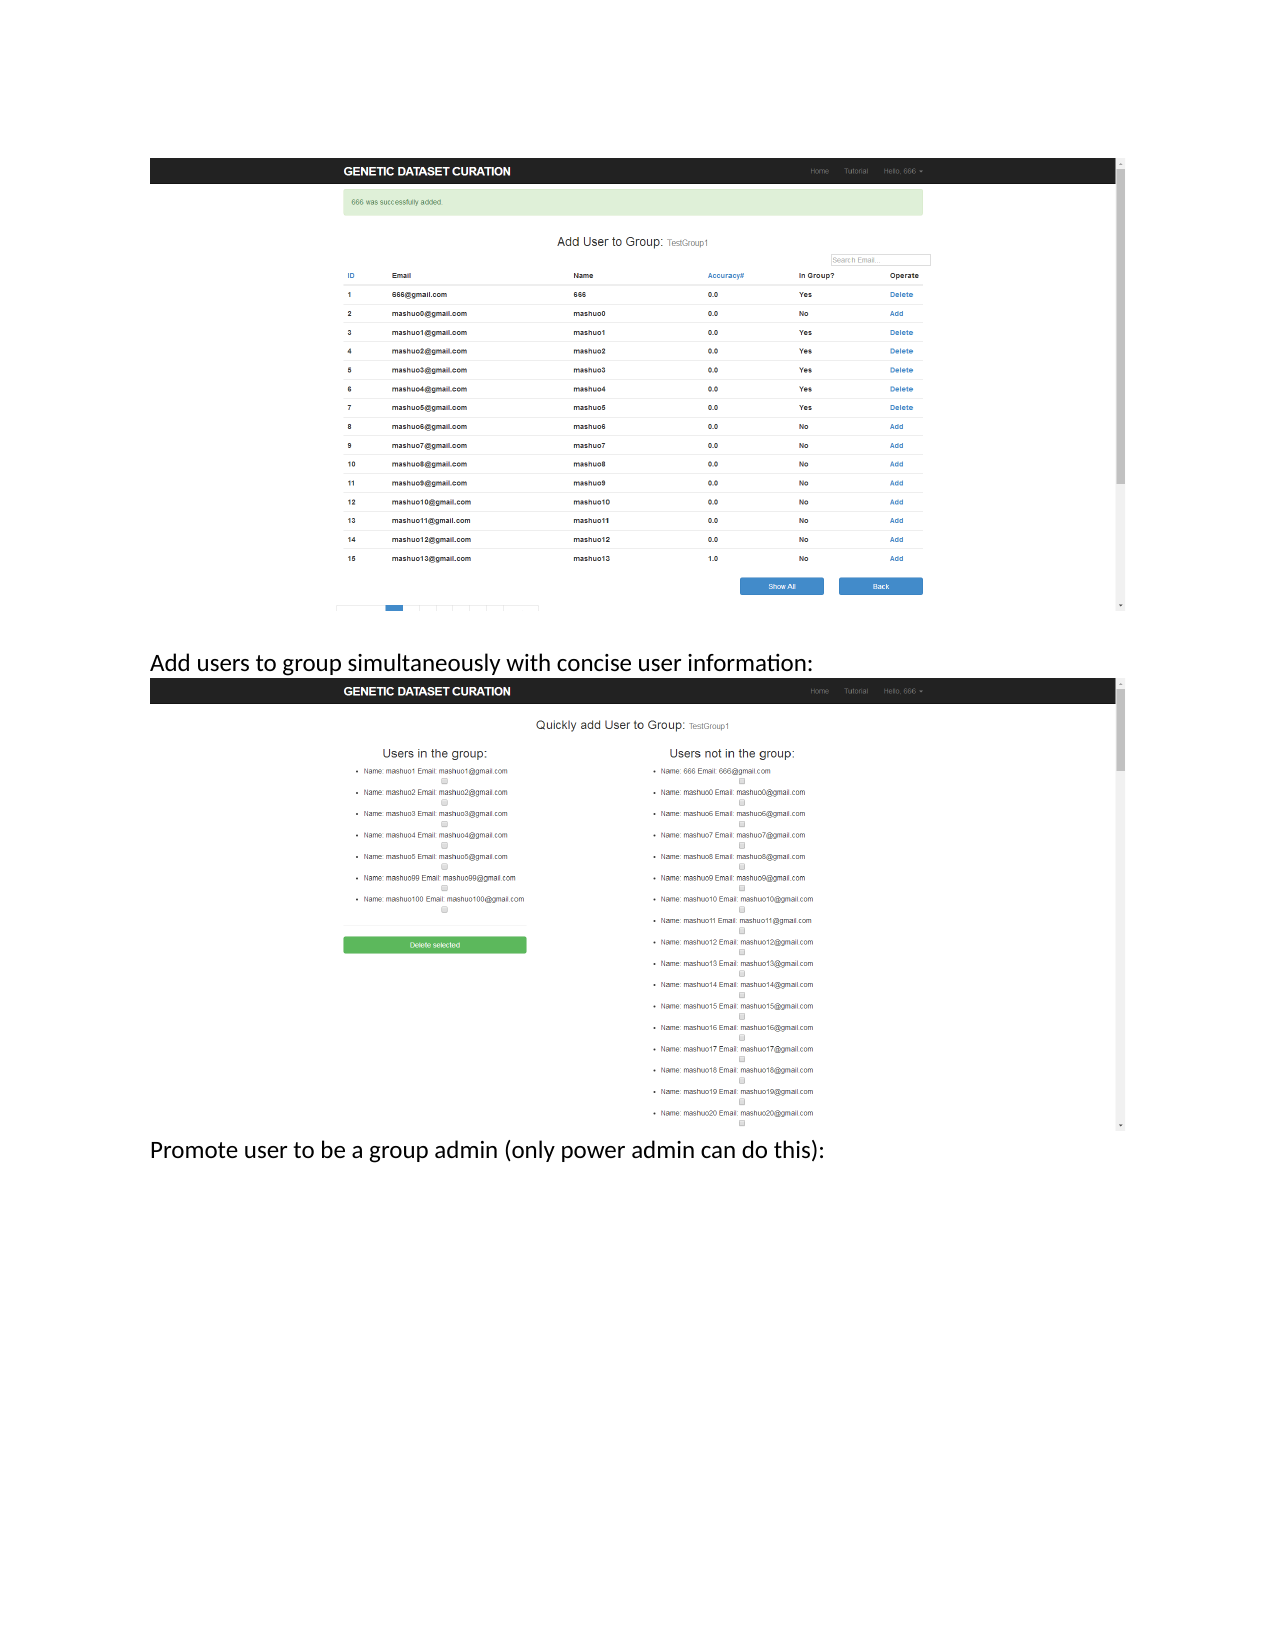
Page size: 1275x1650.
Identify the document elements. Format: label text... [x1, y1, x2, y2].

text Promote user to be a group admin (only power admin can do this): [150, 1134, 1125, 1166]
text Add users to group simultaneously with concise user information: [150, 646, 1125, 678]
picture [150, 158, 1125, 611]
picture [150, 678, 1125, 1131]
